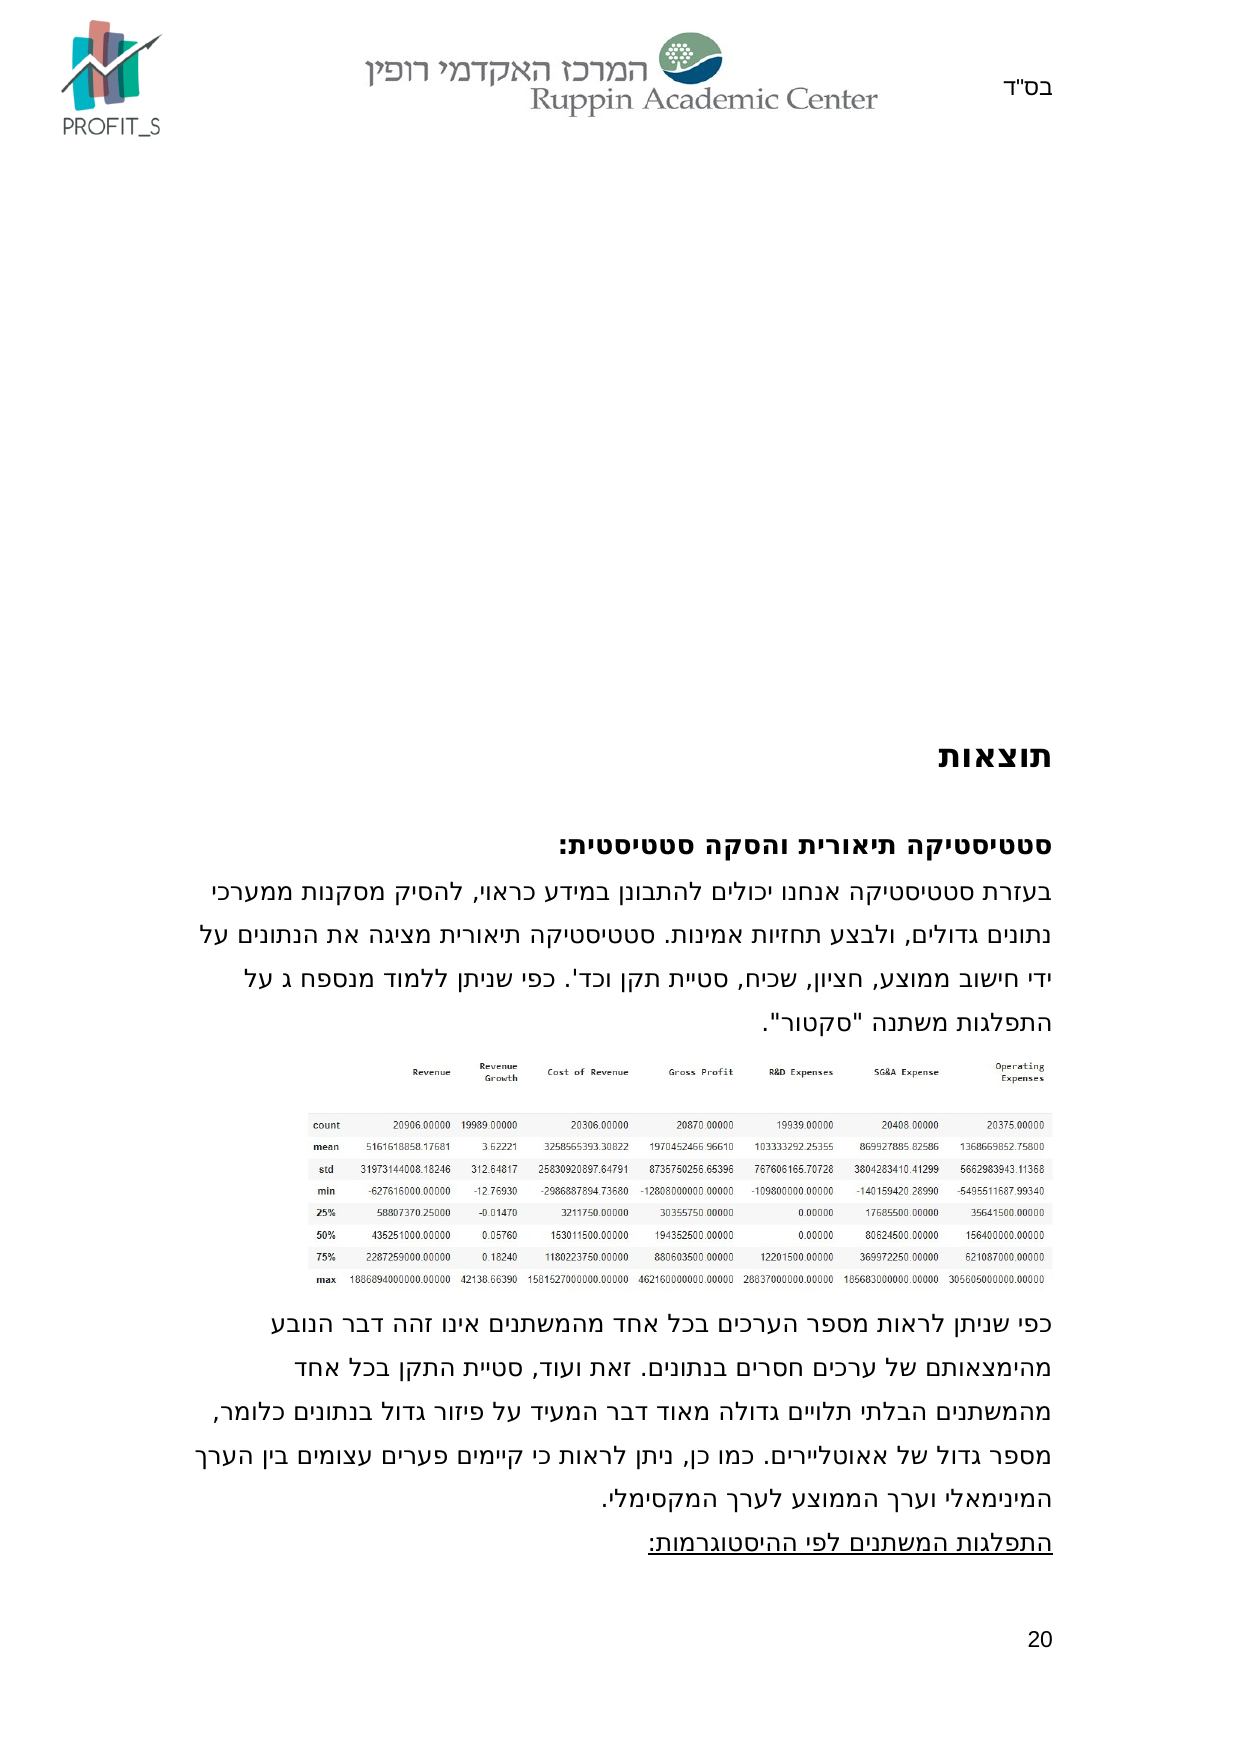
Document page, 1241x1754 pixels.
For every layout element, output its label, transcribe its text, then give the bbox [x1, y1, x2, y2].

picture [332, 17, 910, 139]
picture [302, 1051, 1053, 1291]
subtitle סטטיסטיקה תיאורית והסקה סטטיסטית: [187, 829, 1053, 861]
picture [25, 9, 188, 149]
text התפלגות המשתנים לפי ההיסטוגרמות: [187, 1528, 1053, 1557]
subtitle תוצאות [187, 736, 1053, 775]
text בעזרת סטטיסטיקה אנחנו יכולים להתבונן במידע כראוי, להסיק מסקנות ממערכי נתונים גדולים, ולבצע תחזיות אמינות. סטטיסטיקה תיאורית מציגה את הנתונים על ידי חישוב ממוצע, חציון, שכיח, סטיית תקן וכד'. כפי שניתן ללמוד מנספח ג על התפלגות משתנה "סקטור". [187, 877, 1053, 1037]
text כפי שניתן לראות מספר הערכים בכל אחד מהמשתנים אינו זהה דבר הנובע מהימצאותם של ערכים חסרים בנתונים. זאת ועוד, סטיית התקן בכל אחד מהמשתנים הבלתי תלויים גדולה מאוד דבר המעיד על פיזור גדול בנתונים כלומר, מספר גדול של אאוטליירים. כמו כן, ניתן לראות כי קיימים פערים עצומים בין הערך המינימאלי וערך הממוצע לערך המקסימלי. [187, 1309, 1053, 1514]
